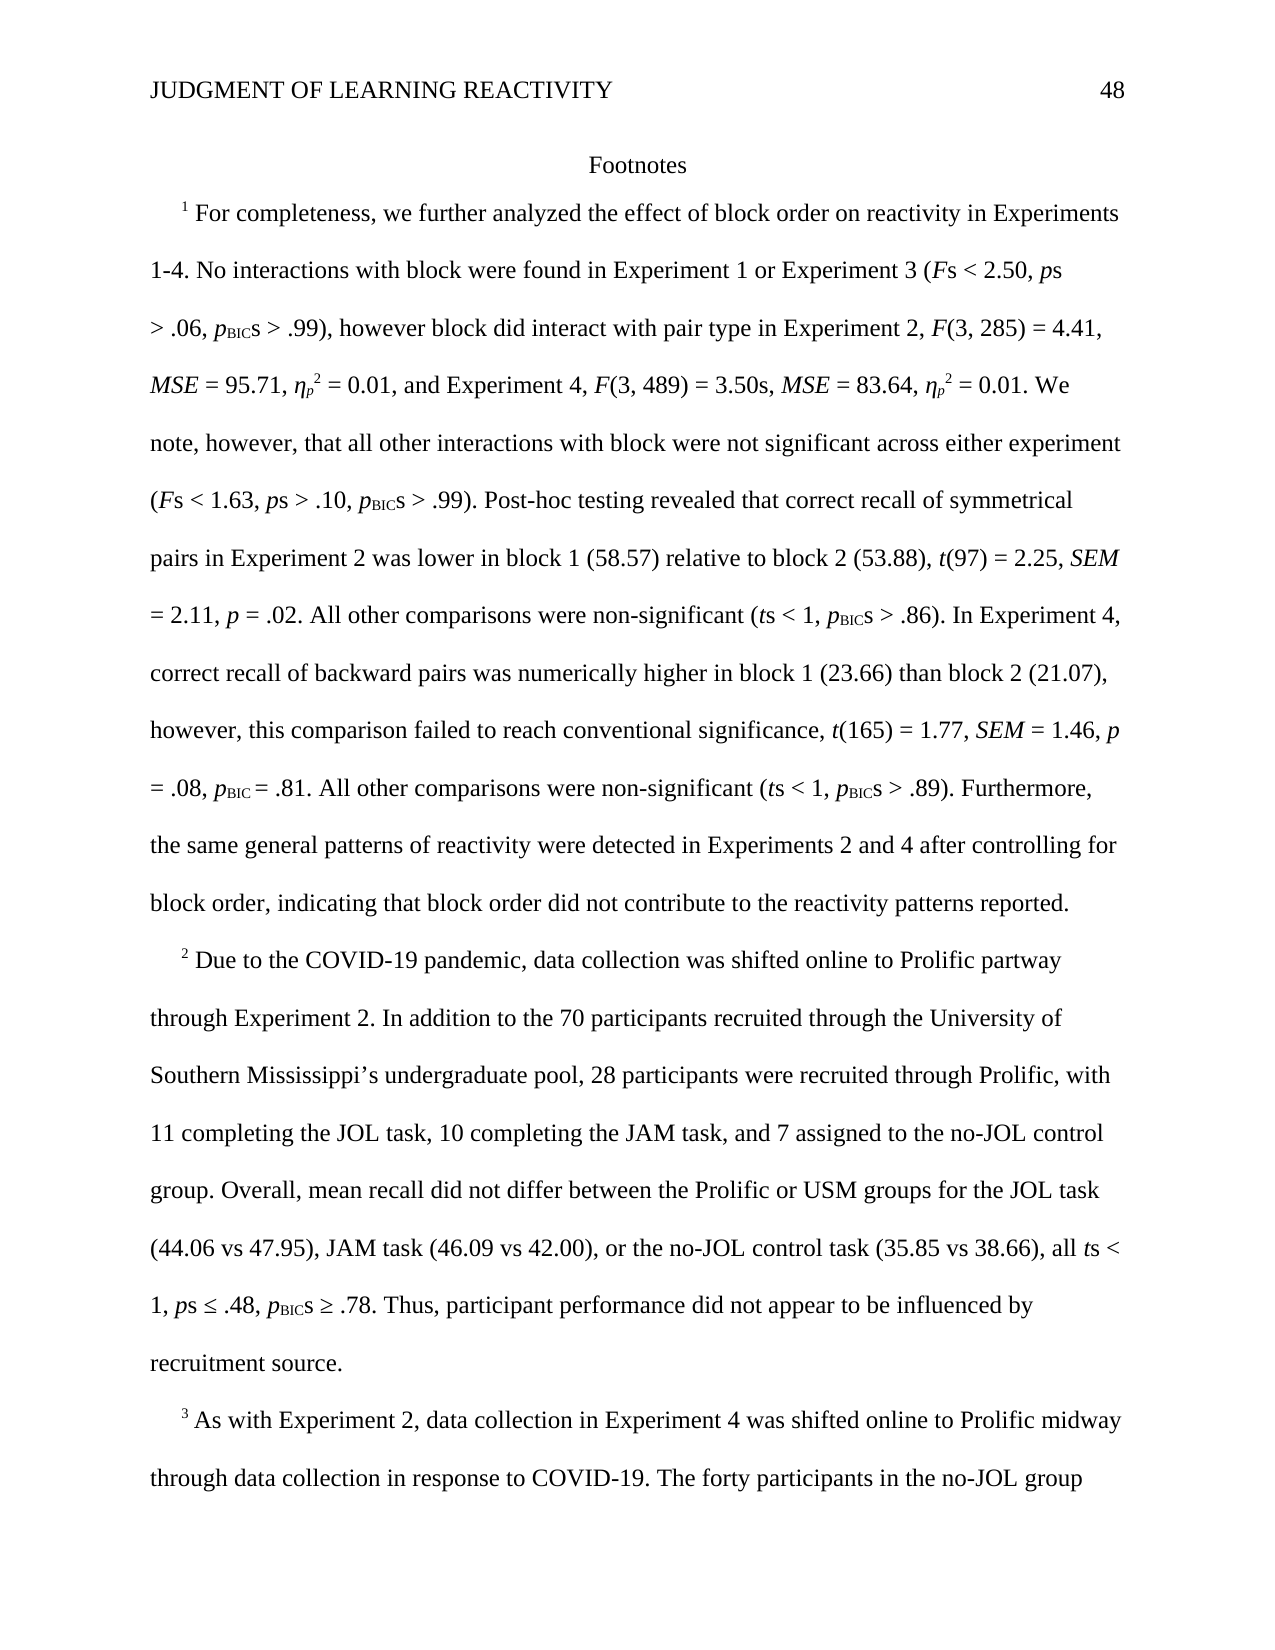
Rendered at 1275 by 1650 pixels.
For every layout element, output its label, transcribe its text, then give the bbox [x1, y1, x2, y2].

text 1 For completeness, we further analyzed the effect of block order on reactivity in Experiments 1-4. No interactions with block were found in Experiment 1 or Experiment 3 (Fs < 2.50, ps > .06, pBICs > .99), however block did interact with pair type in Experiment 2, F(3, 285) = 4.41, MSE = 95.71, ηp2 = 0.01, and Experiment 4, F(3, 489) = 3.50s, MSE = 83.64, ηp2 = 0.01. We note, however, that all other interactions with block were not significant across either experiment (Fs < 1.63, ps > .10, pBICs > .99). Post-hoc testing revealed that correct recall of symmetrical pairs in Experiment 2 was lower in block 1 (58.57) relative to block 2 (53.88), t(97) = 2.25, SEM = 2.11, p = .02. All other comparisons were non-significant (ts < 1, pBICs > .86). In Experiment 4, correct recall of backward pairs was numerically higher in block 1 (23.66) than block 2 (21.07), however, this comparison failed to reach conventional significance, t(165) = 1.77, SEM = 1.46, p = .08, pBIC = .81. All other comparisons were non-significant (ts < 1, pBICs > .89). Furthermore, the same general patterns of reactivity were detected in Experiments 2 and 4 after controlling for block order, indicating that block order did not contribute to the reactivity patterns reported. [150, 198, 1125, 916]
text Footnotes [150, 150, 1125, 179]
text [150, 1405, 1125, 1491]
text 2 Due to the COVID-19 pandemic, data collection was shifted online to Prolific partway through Experiment 2. In addition to the 70 participants recruited through the University of Southern Mississippi’s undergraduate pool, 28 participants were recruited through Prolific, with 11 completing the JOL task, 10 completing the JAM task, and 7 assigned to the no-JOL control group. Overall, mean recall did not differ between the Prolific or USM groups for the JOL task (44.06 vs 47.95), JAM task (46.09 vs 42.00), or the no-JOL control task (35.85 vs 38.66), all ts < 1, ps ≤ .48, pBICs ≥ .78. Thus, participant performance did not appear to be influenced by recruitment source. [150, 945, 1125, 1376]
